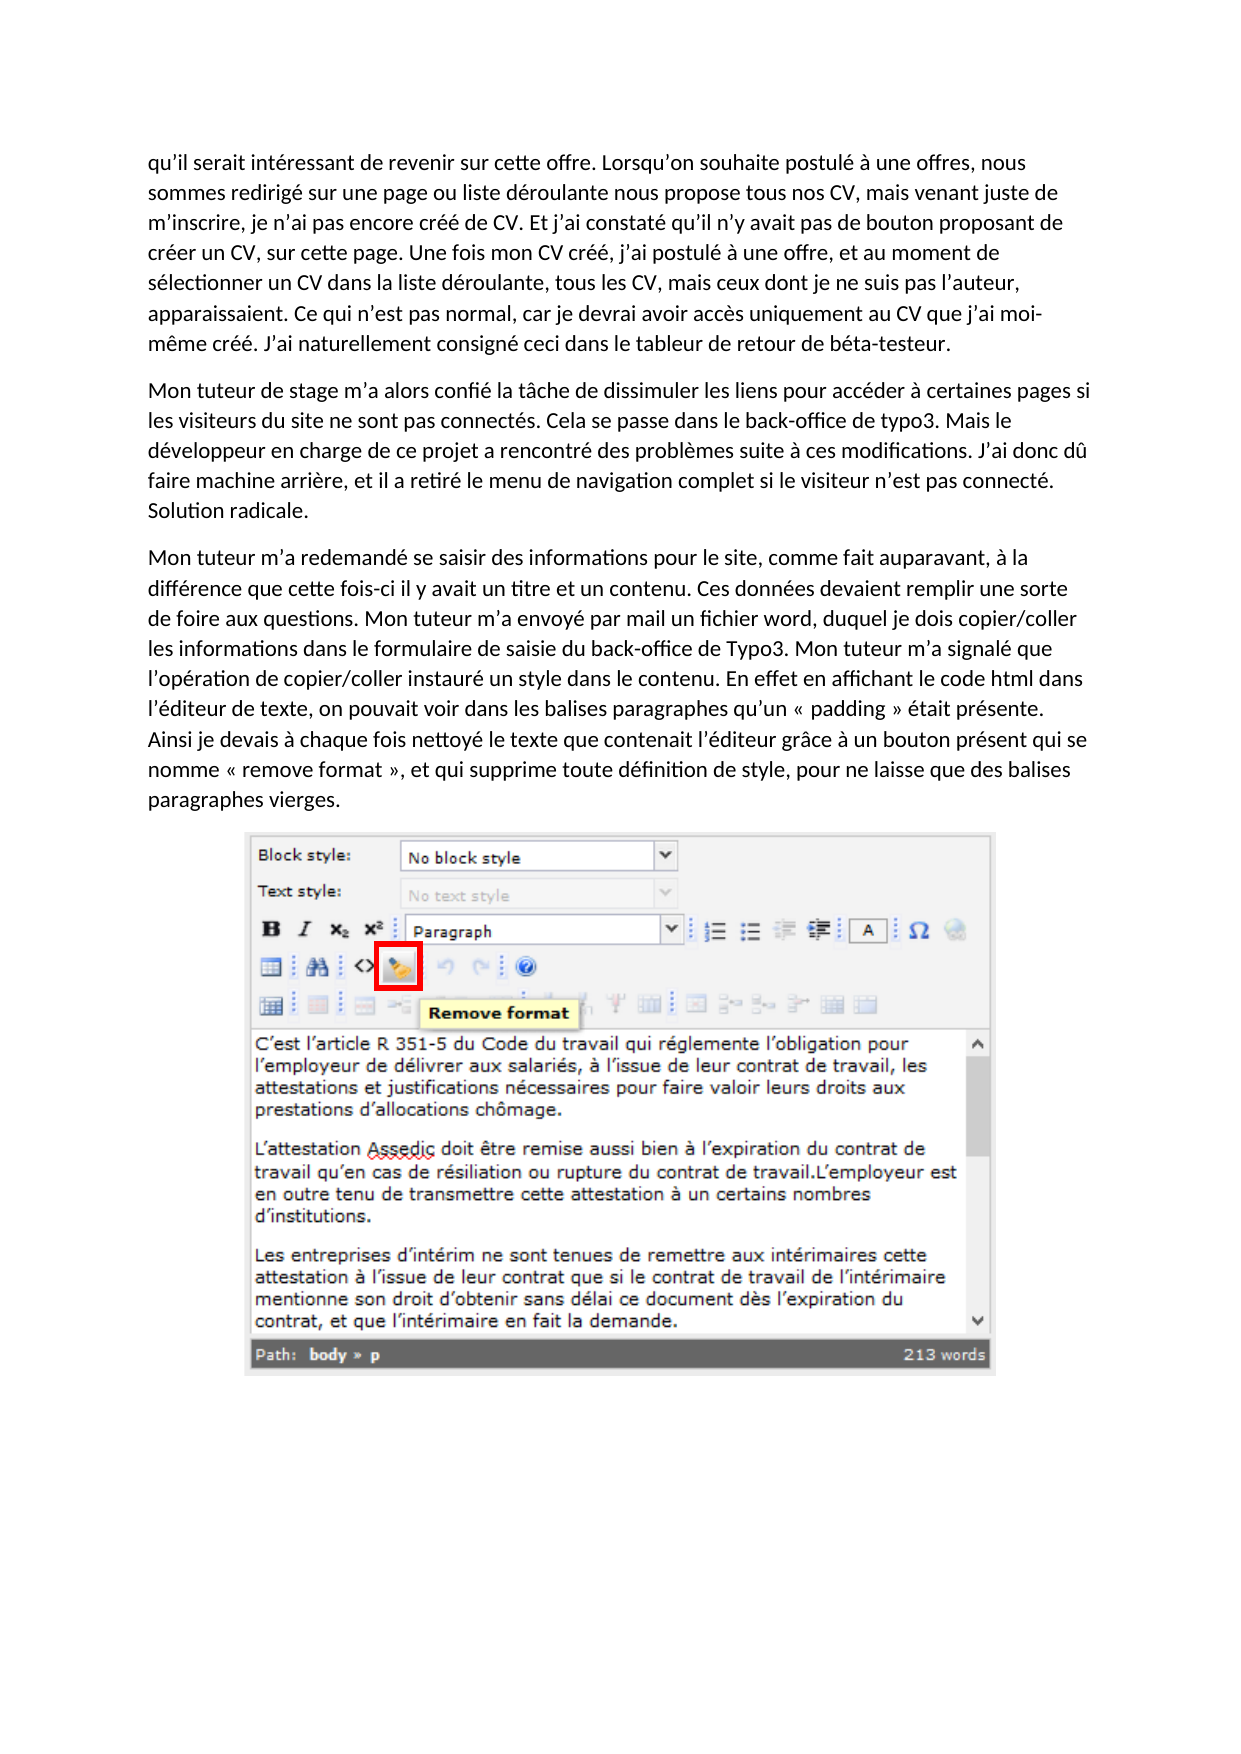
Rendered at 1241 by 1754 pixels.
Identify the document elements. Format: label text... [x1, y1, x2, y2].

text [148, 148, 1093, 357]
picture [244, 832, 996, 1376]
text Mon tuteur de stage m’a alors confié la tâche de dissimuler les liens pour accéder à certaines pages si les visiteurs du site ne sont pas connectés. Cela se passe dans le back-office de typo3. Mais le développeur en charge de ce projet a rencontré des problèmes suite à ces modifications. J’ai donc dû faire machine arrière, et il a retiré le menu de navigation complet si le visiteur n’est pas connecté. Solution radicale. [148, 376, 1093, 524]
text Mon tuteur m’a redemandé se saisir des informations pour le site, comme fait auparavant, à la différence que cette fois-ci il y avait un titre et un contenu. Ces données devaient remplir une sorte de foire aux questions. Mon tuteur m’a envoyé par mail un fichier word, duquel je dois copier/coller les informations dans le formulaire de saisie du back-office de Typo3. Mon tuteur m’a signalé que l’opération de copier/coller instauré un style dans le contenu. En effet en affichant le code html dans l’éditeur de texte, on pouvait voir dans les balises paragraphes qu’un « padding » était présente. Ainsi je devais à chaque fois nettoyé le texte que contenait l’éditeur grâce à un bouton présent qui se nomme « remove format », et qui supprime toute définition de style, pour ne laisse que des balises paragraphes vierges. [148, 543, 1093, 813]
